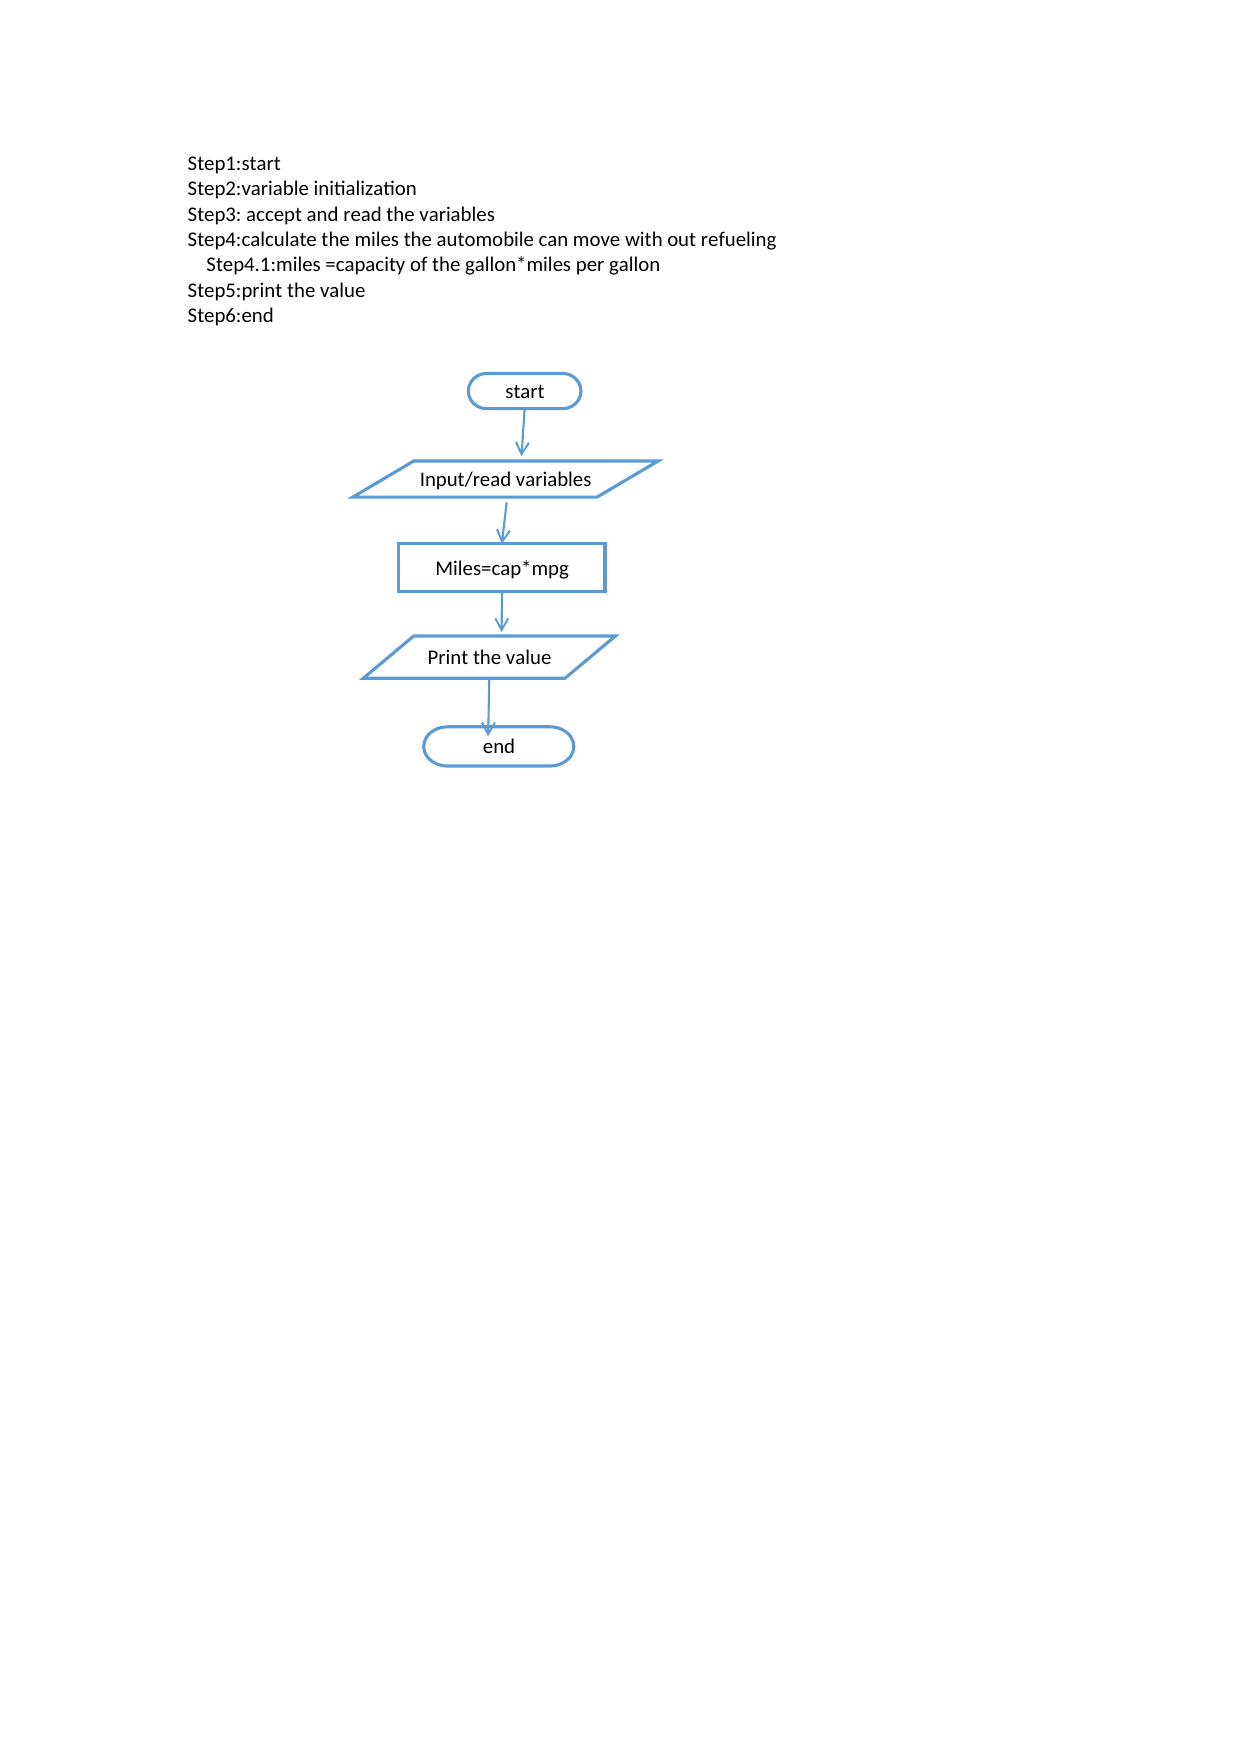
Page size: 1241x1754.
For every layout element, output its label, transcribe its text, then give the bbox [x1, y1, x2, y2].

text Step4.1:miles =capacity of the gallon*miles per gallon [187, 252, 1053, 277]
text Step2:variable initialization [187, 175, 1053, 201]
text Step1:start [187, 150, 1053, 175]
text Step5:print the value [187, 277, 1053, 302]
text Step6:end [187, 302, 1053, 328]
text Step3: accept and read the variables [187, 201, 1053, 226]
text Step4:calculate the miles the automobile can move with out refueling [187, 226, 1053, 252]
